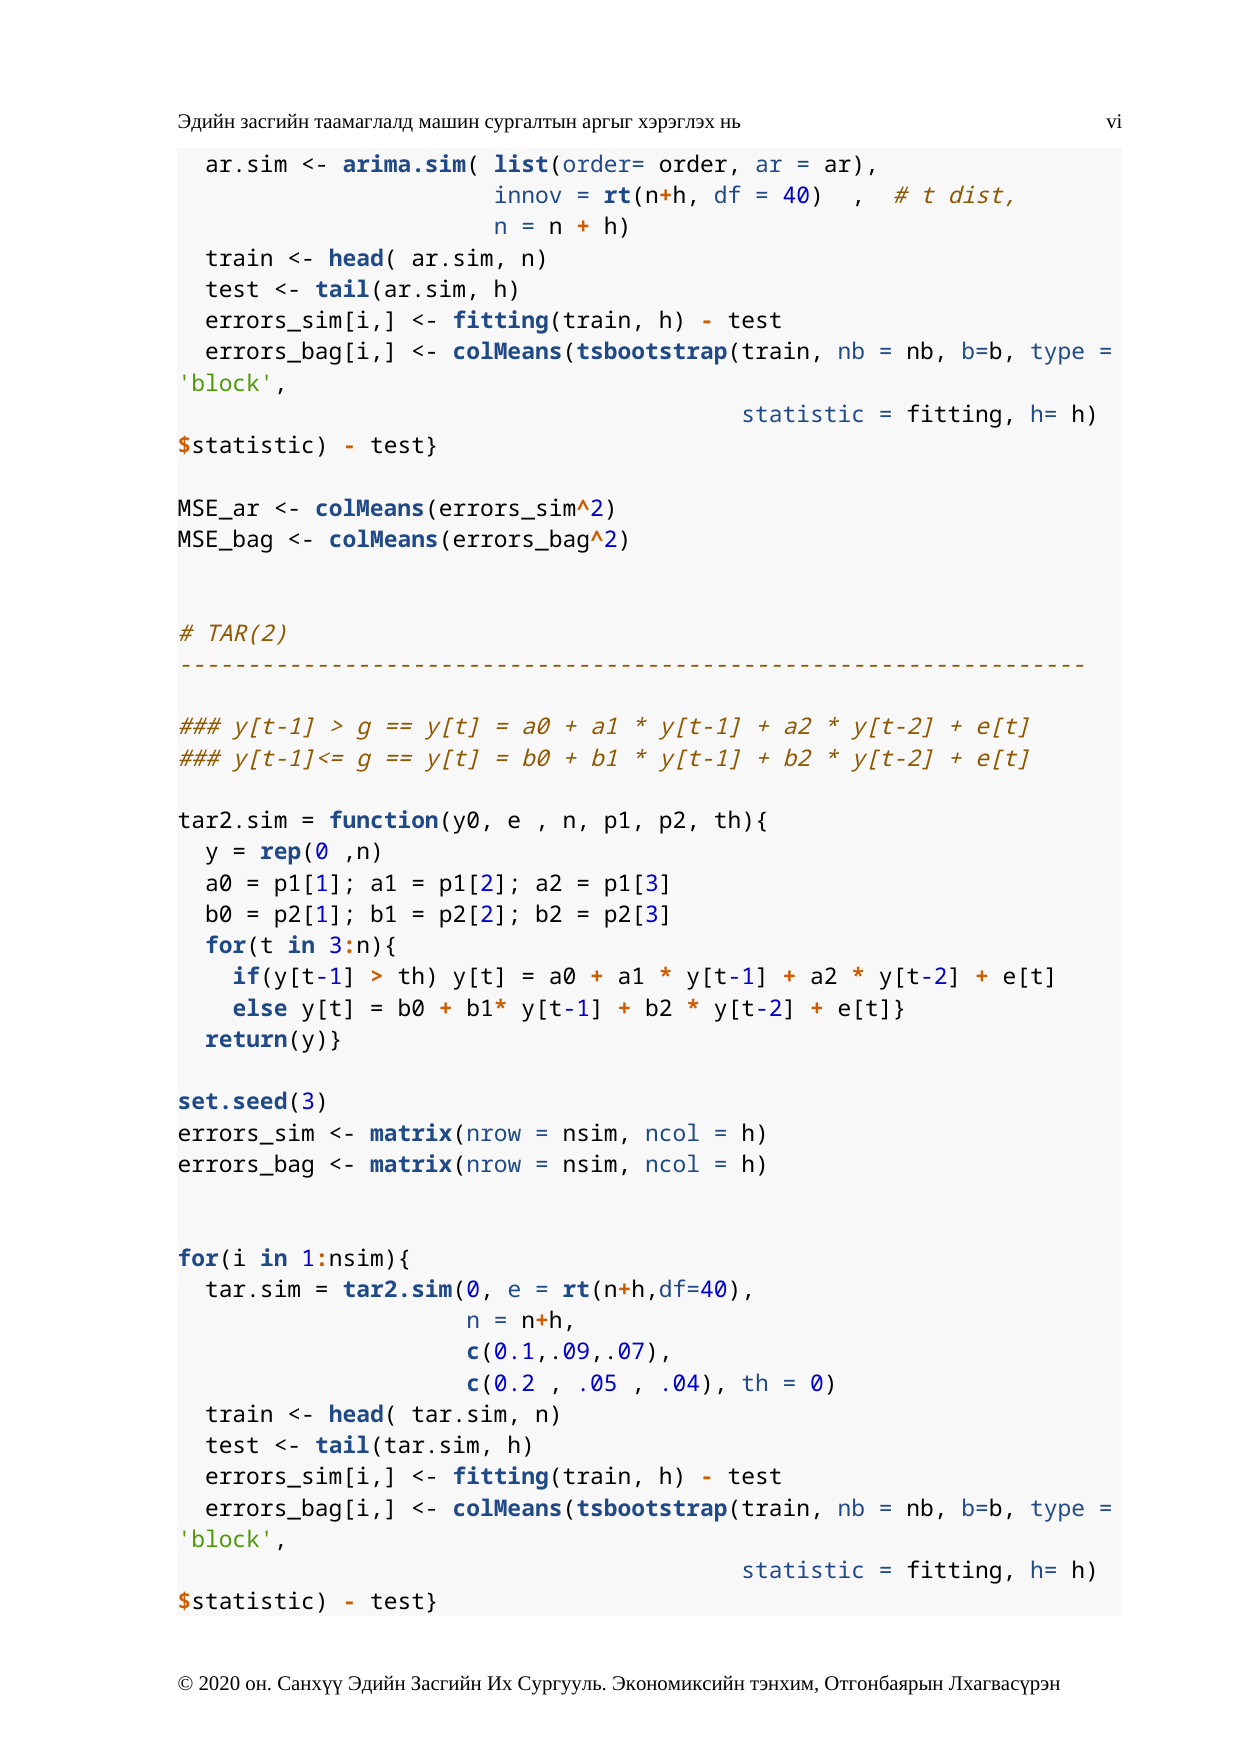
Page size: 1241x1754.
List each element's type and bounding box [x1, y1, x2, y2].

text [177, 148, 1122, 1616]
